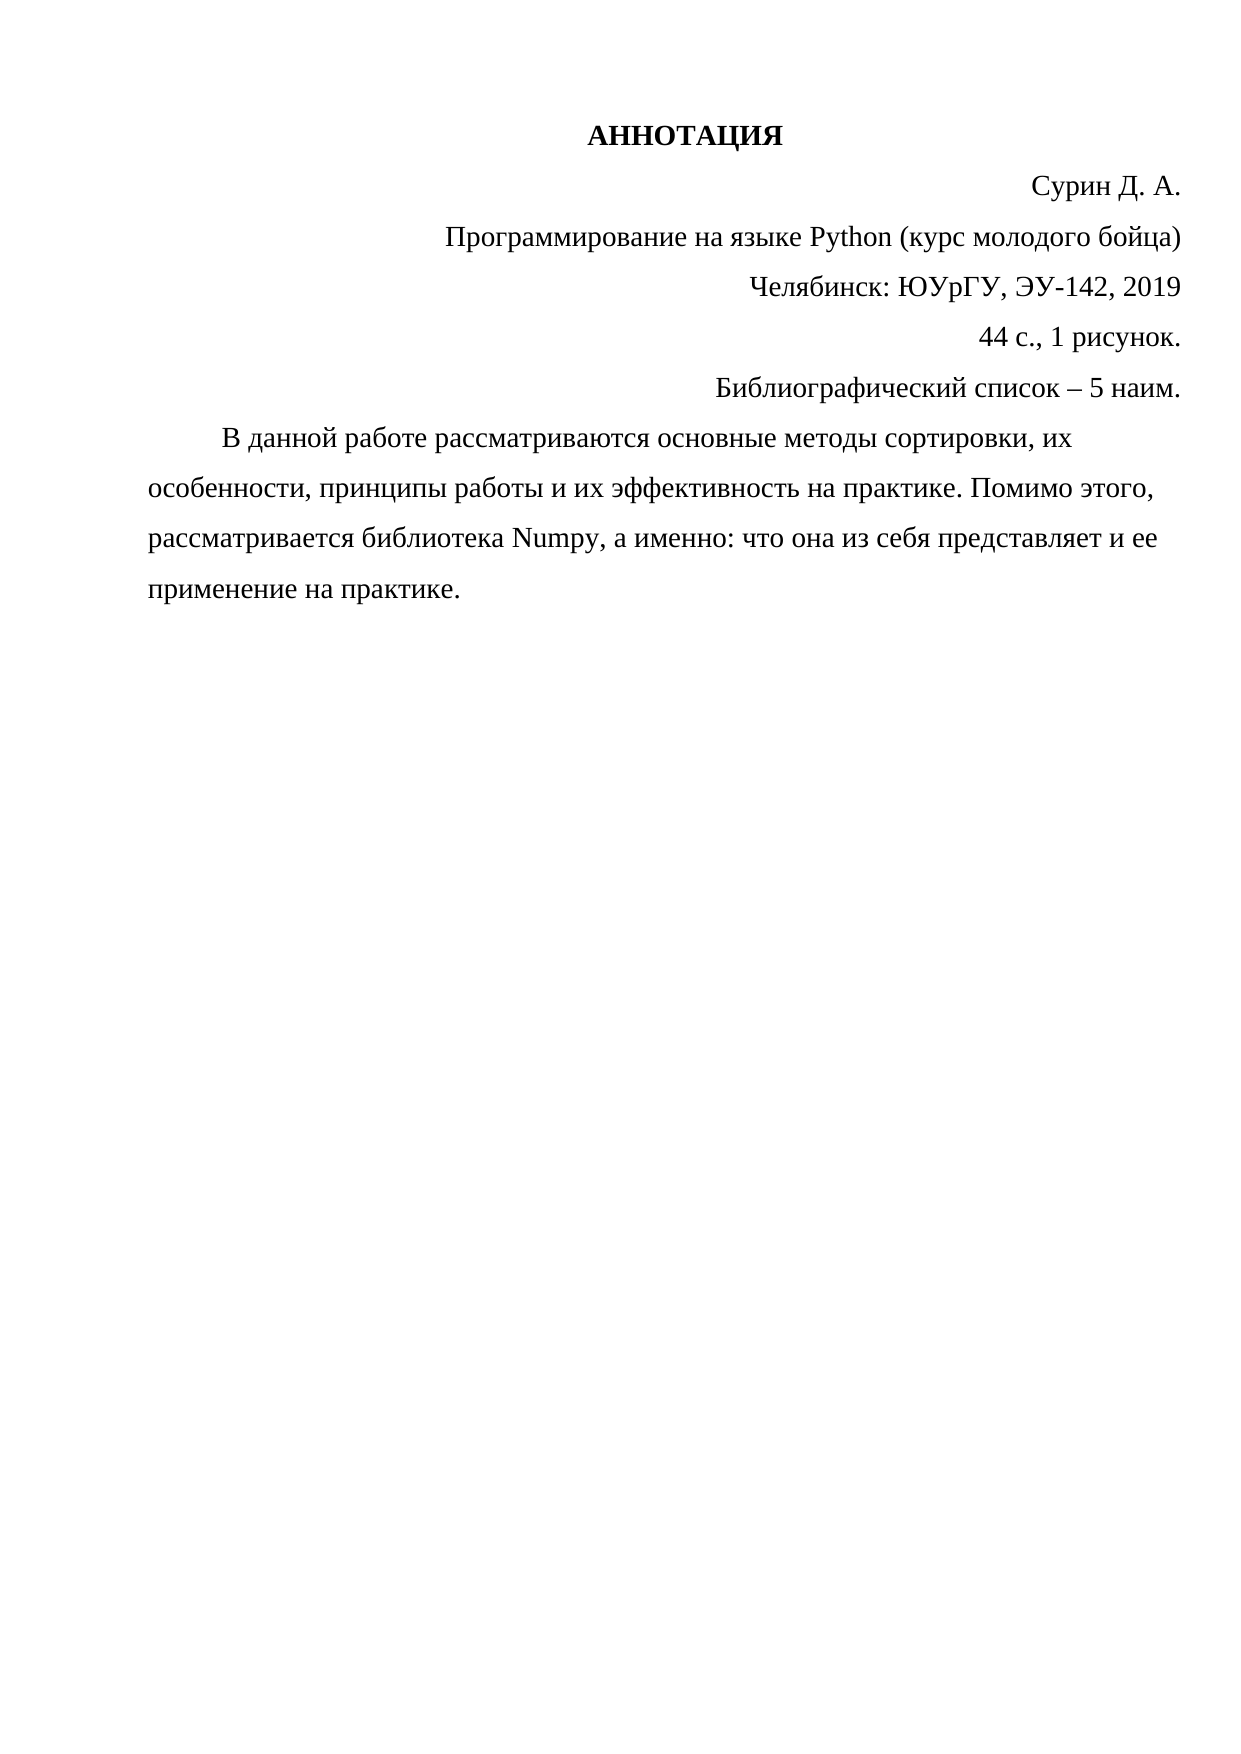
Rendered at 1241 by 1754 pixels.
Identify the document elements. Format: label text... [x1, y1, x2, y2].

text Библиографический список – 5 наим. [189, 370, 1181, 403]
text Сурин Д. А. [189, 168, 1181, 202]
text АННОТАЦИЯ [148, 118, 1181, 152]
text В данной работе рассматриваются основные методы сортировки, их особенности, принципы работы и их эффективность на практике. Помимо этого, рассматривается библиотека Numpy, а именно: что она из себя представляет и ее применение на практике. [148, 420, 1181, 604]
text Челябинск: ЮУрГУ, ЭУ-142, 2019 [189, 269, 1181, 303]
text Программирование на языке Python (курс молодого бойца) [189, 219, 1181, 252]
text 44 с., 1 рисунок. [189, 319, 1181, 353]
